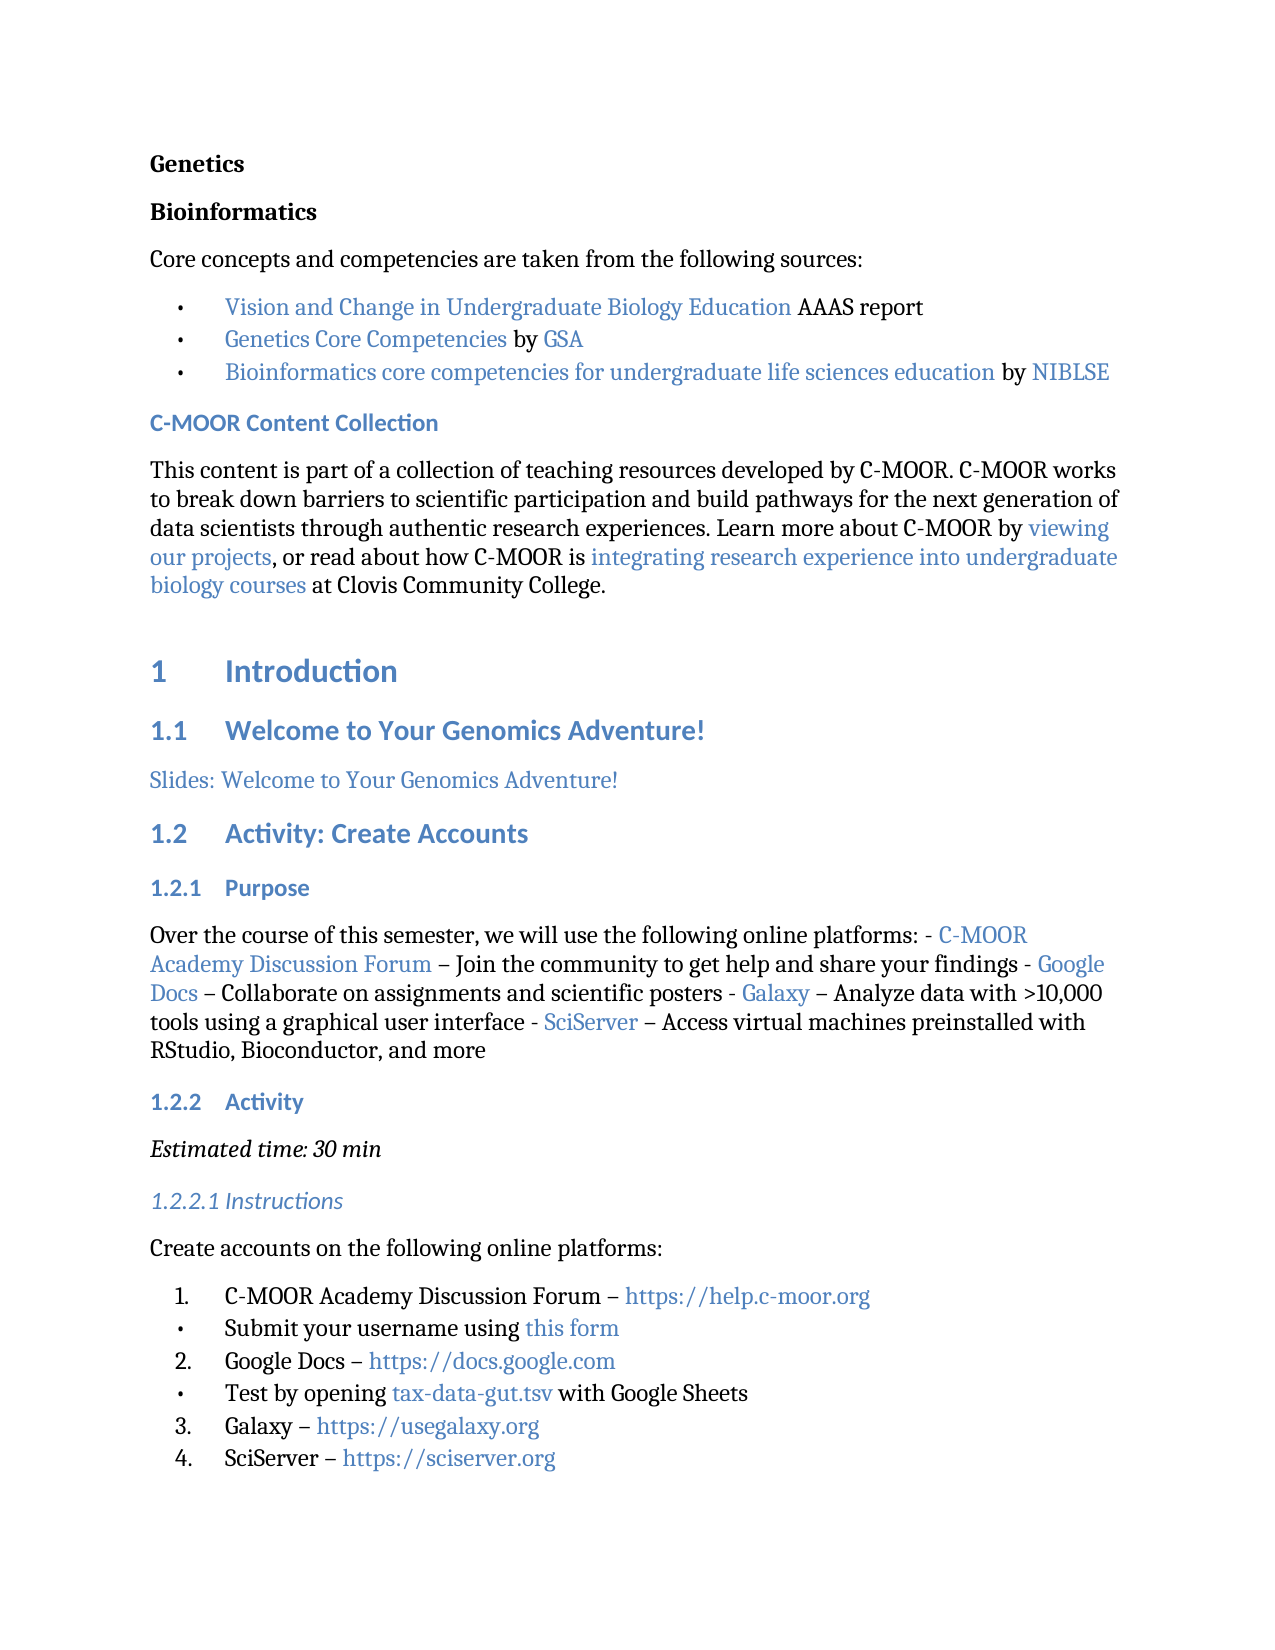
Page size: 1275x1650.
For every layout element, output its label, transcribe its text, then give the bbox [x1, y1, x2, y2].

list Genetics Core Competencies by GSA [175, 325, 1125, 354]
list Google Docs – https://docs.google.com [175, 1347, 1125, 1375]
list Submit your username using this form [175, 1314, 1125, 1343]
subtitle 1.2 Activity: Create Accounts [150, 816, 1125, 851]
text Over the course of this semester, we will use the following online platforms: - C-MOOR Academy Discussion Forum – Join the community to get help and share your findings - Google Docs – Collaborate on assignments and scientific posters - Galaxy – Analyze data with >10,000 tools using a graphical user interface - SciServer – Access virtual machines preinstalled with RStudio, Bioconductor, and more [150, 921, 1125, 1065]
text Create accounts on the following online platforms: [150, 1234, 1125, 1263]
text Genetics [150, 150, 1125, 179]
list C-MOOR Academy Discussion Forum – https://help.c-moor.org [175, 1282, 1125, 1310]
subtitle 1.2.2.1 Instructions [150, 1185, 1125, 1215]
list Galaxy – https://usegalaxy.org [175, 1412, 1125, 1440]
list Vision and Change in Undergraduate Biology Education AAAS report [175, 292, 1125, 321]
subtitle 1.2.2 Activity [150, 1086, 1125, 1116]
text Estimated time: 30 min [150, 1135, 1125, 1164]
text This content is part of a collection of teaching resources developed by C-MOOR. C-MOOR works to break down barriers to scientific participation and build pathways for the next generation of data scientists through authentic research experiences. Learn more about C-MOOR by viewing our projects, or read about how C-MOOR is integrating research experience into undergraduate biology courses at Clovis Community College. [150, 456, 1125, 600]
text Bioinformatics [150, 197, 1125, 226]
list Bioinformatics core competencies for undergraduate life sciences education by NIBLSE [175, 357, 1125, 386]
text Slides: Welcome to Your Genomics Adventure! [150, 766, 1125, 795]
list Test by opening tax-data-gut.tsv with Google Sheets [175, 1379, 1125, 1408]
text Core concepts and competencies are taken from the following sources: [150, 245, 1125, 274]
subtitle 1 Introduction [150, 650, 1125, 691]
list SciServer – https://sciserver.org [175, 1444, 1125, 1473]
subtitle C-MOOR Content Collection [150, 407, 1125, 438]
subtitle 1.2.1 Purpose [150, 872, 1125, 903]
subtitle 1.1 Welcome to Your Genomics Adventure! [150, 712, 1125, 747]
